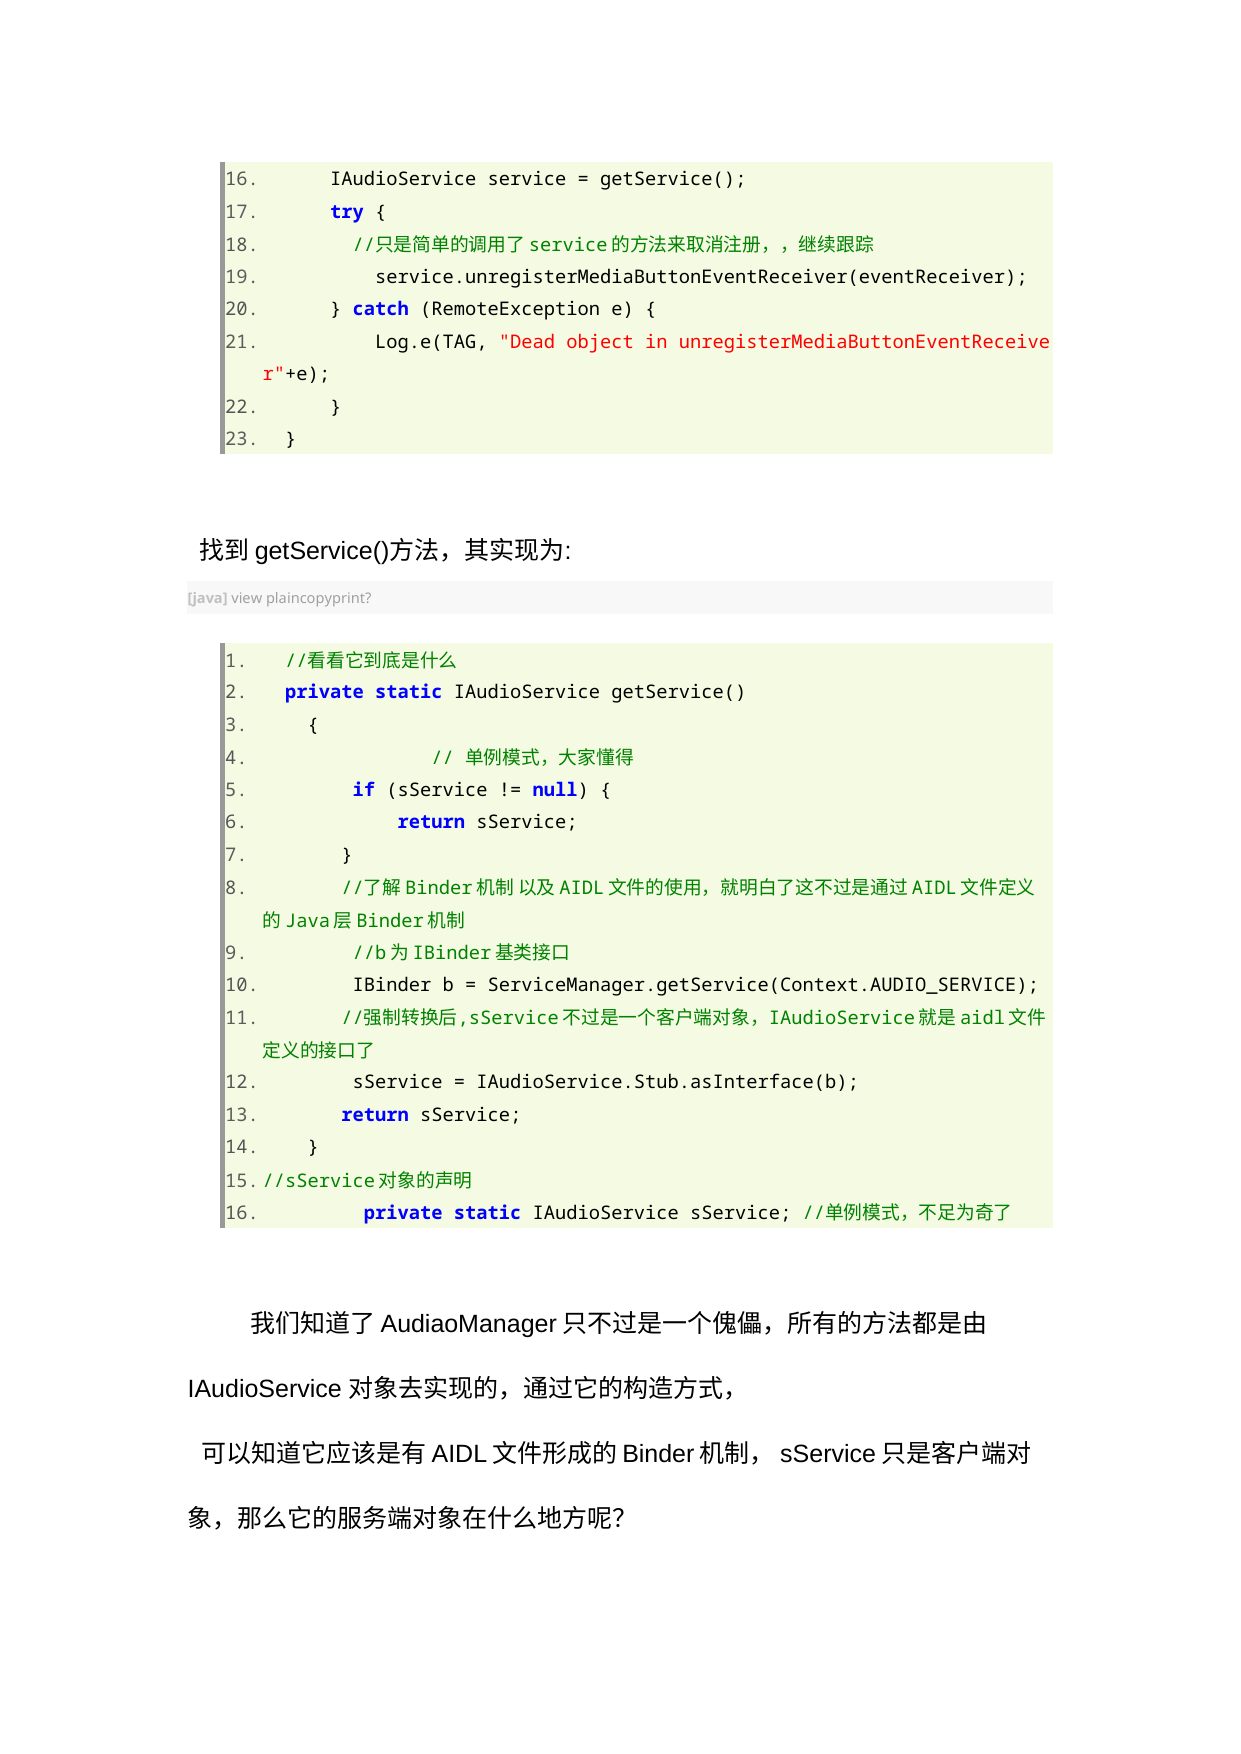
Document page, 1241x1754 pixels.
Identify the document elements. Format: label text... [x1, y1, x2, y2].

list return sService; [225, 1098, 1053, 1130]
list //只是简单的调用了service的方法来取消注册，，继续跟踪 [225, 227, 1053, 259]
list IBinder b = ServiceManager.getService(Context.AUDIO_SERVICE); [225, 968, 1053, 1000]
list service.unregisterMediaButtonEventReceiver(eventReceiver); [225, 259, 1053, 292]
text 我们知道了AudiaoManager只不过是一个傀儡，所有的方法都是由IAudioService 对象去实现的，通过它的构造方式， [187, 1257, 1053, 1419]
list } [225, 1130, 1053, 1163]
list Log.e(TAG, "Dead object in unregisterMediaButtonEventReceiver"+e); [225, 324, 1053, 389]
list //了解Binder机制 以及AIDL文件的使用，就明白了这不过是通过AIDL文件定义的Java层Binder机制 [225, 870, 1053, 935]
list sService = IAudioService.Stub.asInterface(b); [225, 1065, 1053, 1098]
list } [225, 422, 1053, 454]
list //强制转换后,sService不过是一个客户端对象，IAudioService就是aidl文件定义的接口了 [225, 1000, 1053, 1065]
list //看看它到底是什么 [225, 643, 1053, 675]
list } catch (RemoteException e) { [225, 292, 1053, 324]
list IAudioService service = getService(); [225, 162, 1053, 194]
list // 单例模式，大家懂得 [225, 740, 1053, 773]
list //sService对象的声明 [225, 1163, 1053, 1195]
list if (sService != null) { [225, 773, 1053, 805]
list //b为IBinder基类接口 [225, 935, 1053, 968]
list return sService; [225, 805, 1053, 838]
text [java] view plaincopyprint? [187, 581, 1053, 614]
list try { [225, 194, 1053, 227]
list } [225, 838, 1053, 870]
list private static IAudioService getService() [225, 675, 1053, 708]
text 可以知道它应该是有AIDL文件形成的Binder机制， sService只是客户端对象，那么它的服务端对象在什么地方呢？ [187, 1419, 1053, 1549]
list } [225, 389, 1053, 422]
list { [225, 708, 1053, 740]
list private static IAudioService sService; //单例模式，不足为奇了 [225, 1195, 1053, 1228]
text 找到getService()方法，其实现为: [187, 484, 1053, 581]
